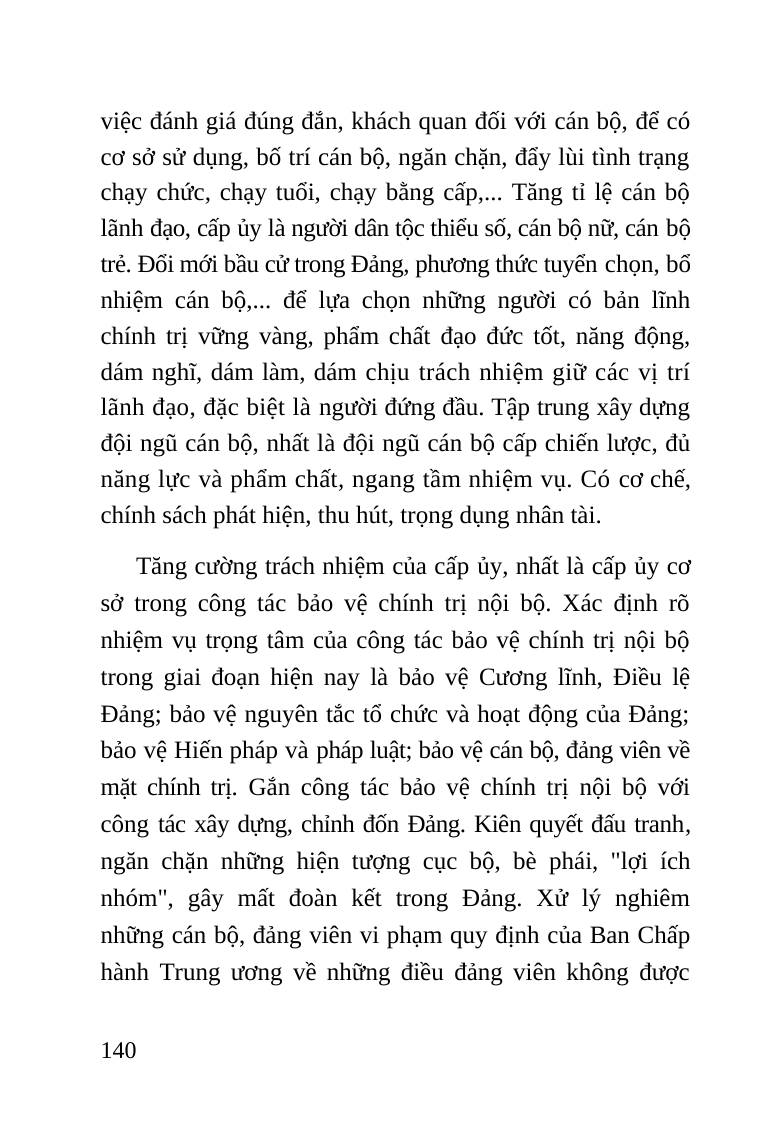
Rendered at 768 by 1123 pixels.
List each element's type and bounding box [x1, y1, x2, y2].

text [100, 545, 691, 987]
text [100, 100, 691, 530]
